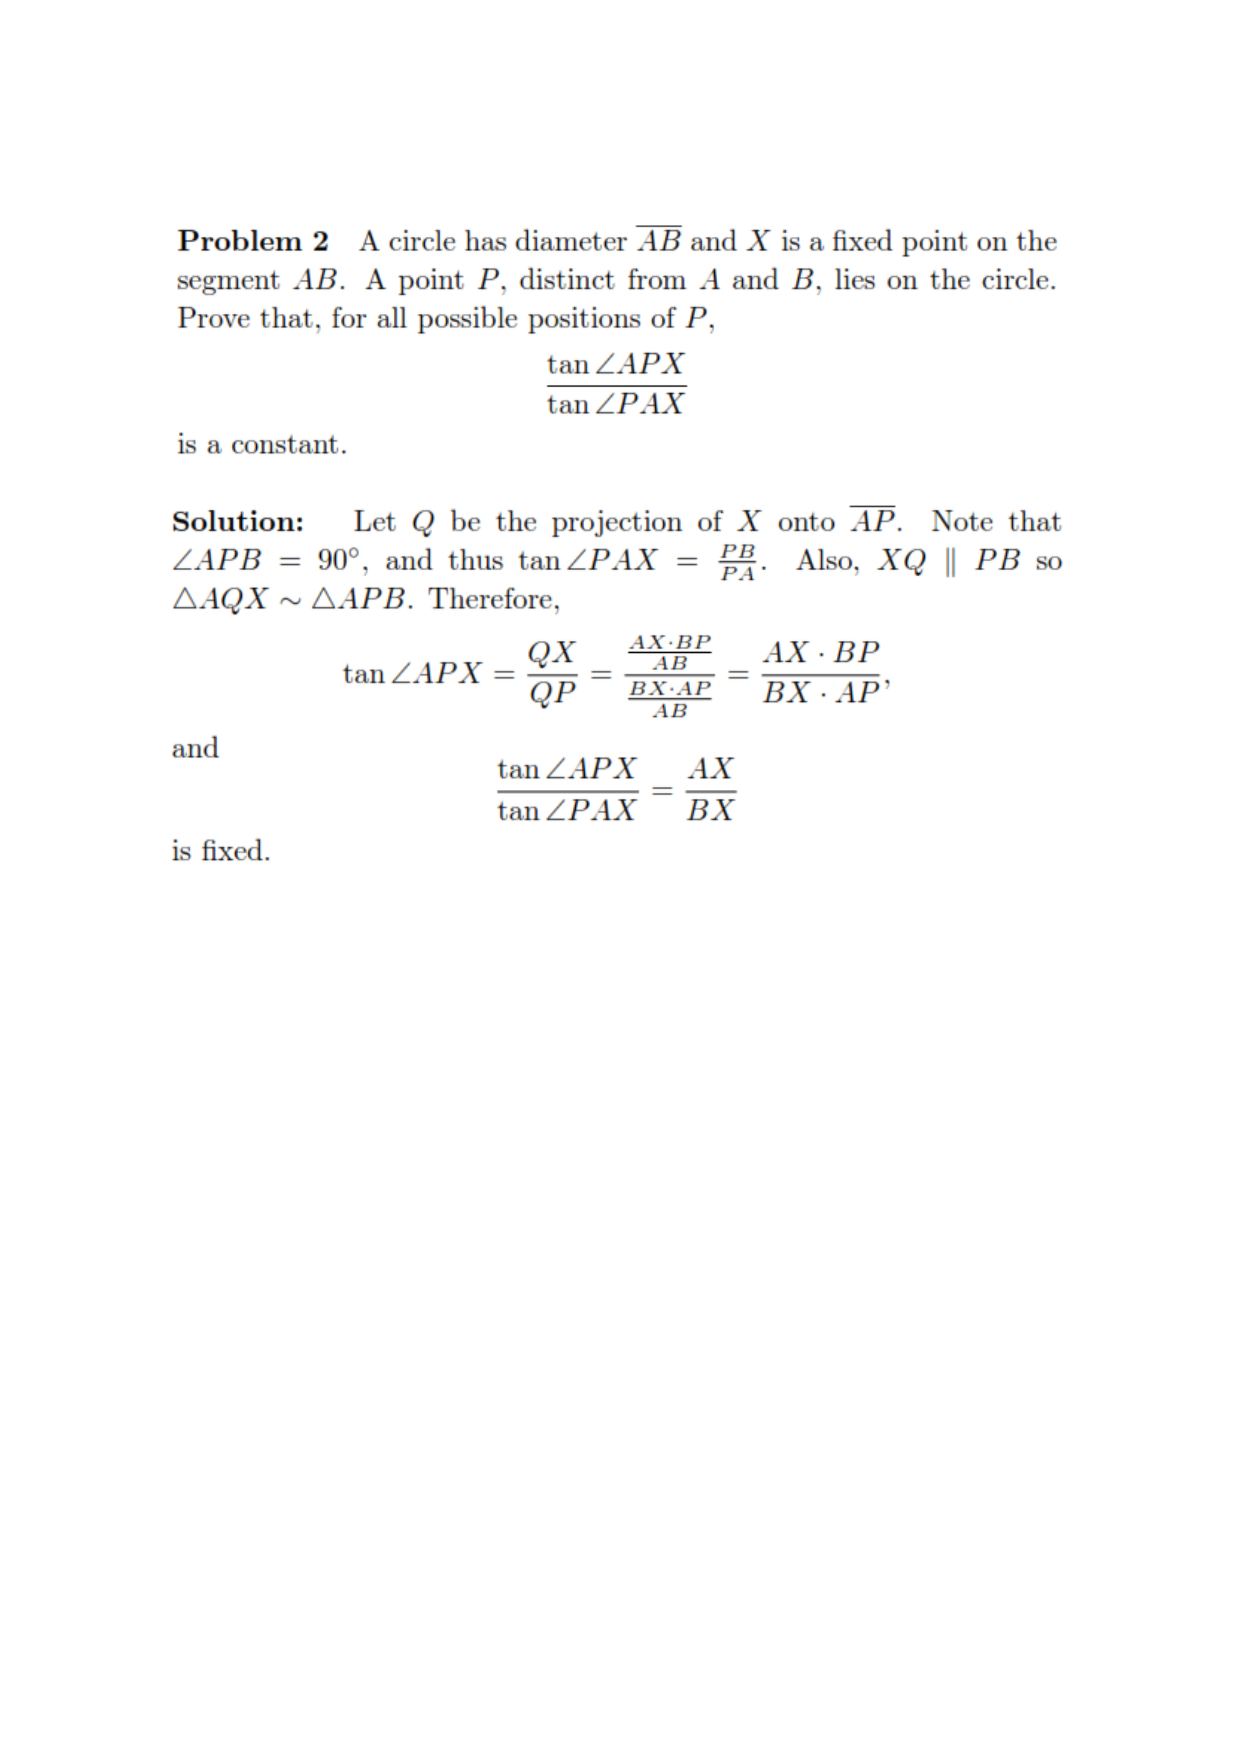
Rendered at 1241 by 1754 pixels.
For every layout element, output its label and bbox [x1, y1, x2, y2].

picture [150, 494, 1091, 874]
picture [150, 203, 1091, 470]
